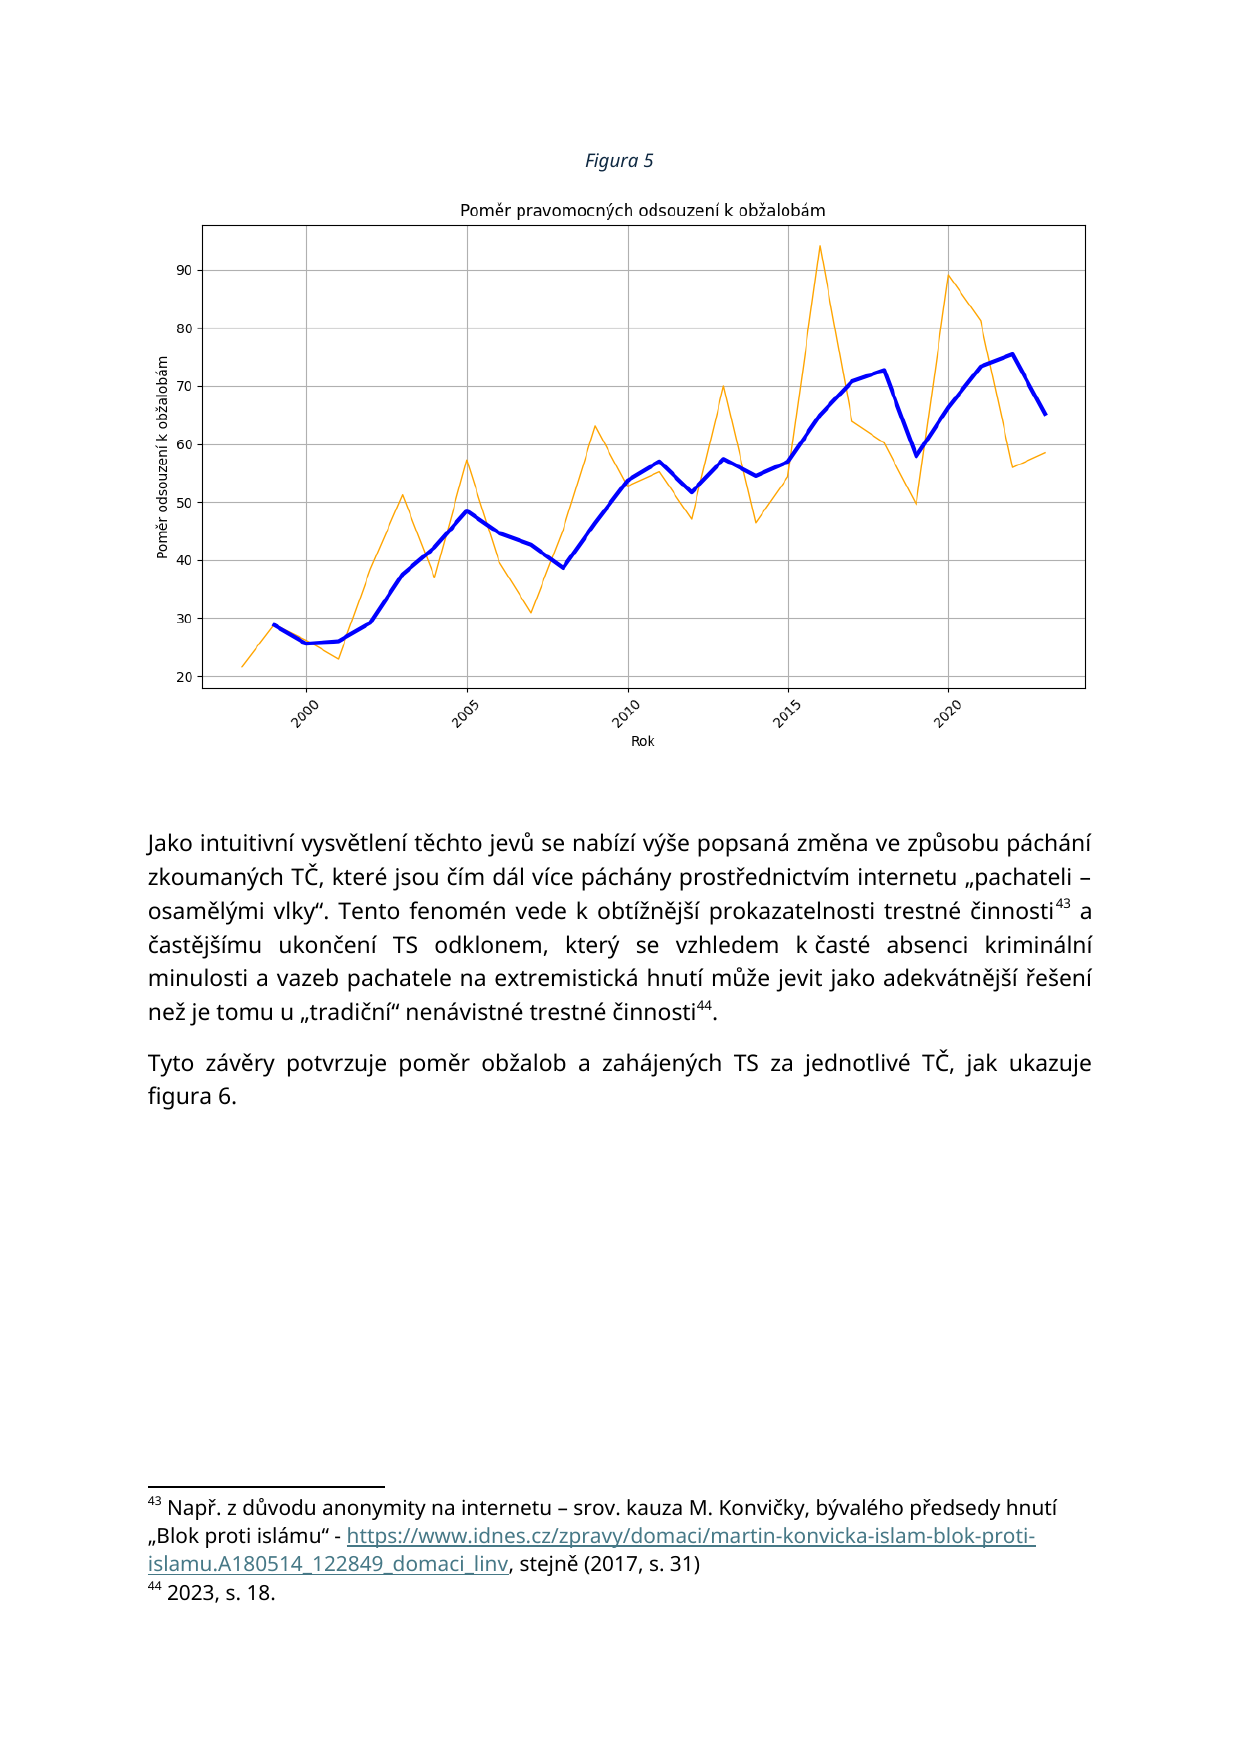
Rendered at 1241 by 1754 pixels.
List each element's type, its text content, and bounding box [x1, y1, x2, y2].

text Figura 5 [148, 148, 1093, 173]
text Jako intuitivní vysvětlení těchto jevů se nabízí výše popsaná změna ve způsobu páchání zkoumaných TČ, které jsou čím dál více páchány prostřednictvím internetu „pachateli – osamělými vlky“. Tento fenomén vede k obtížnější prokazatelnosti trestné činnosti a častějšímu ukončení TS odklonem, který se vzhledem k časté absenci kriminální minulosti a vazeb pachatele na extremistická hnutí může jevit jako adekvátnější řešení než je tomu u „tradiční“ nenávistné trestné činnosti. [148, 827, 1093, 1027]
text Tyto závěry potvrzuje poměr obžalob a zahájených TS za jednotlivé TČ, jak ukazuje figura 6. [148, 1046, 1093, 1111]
picture [147, 193, 1093, 758]
